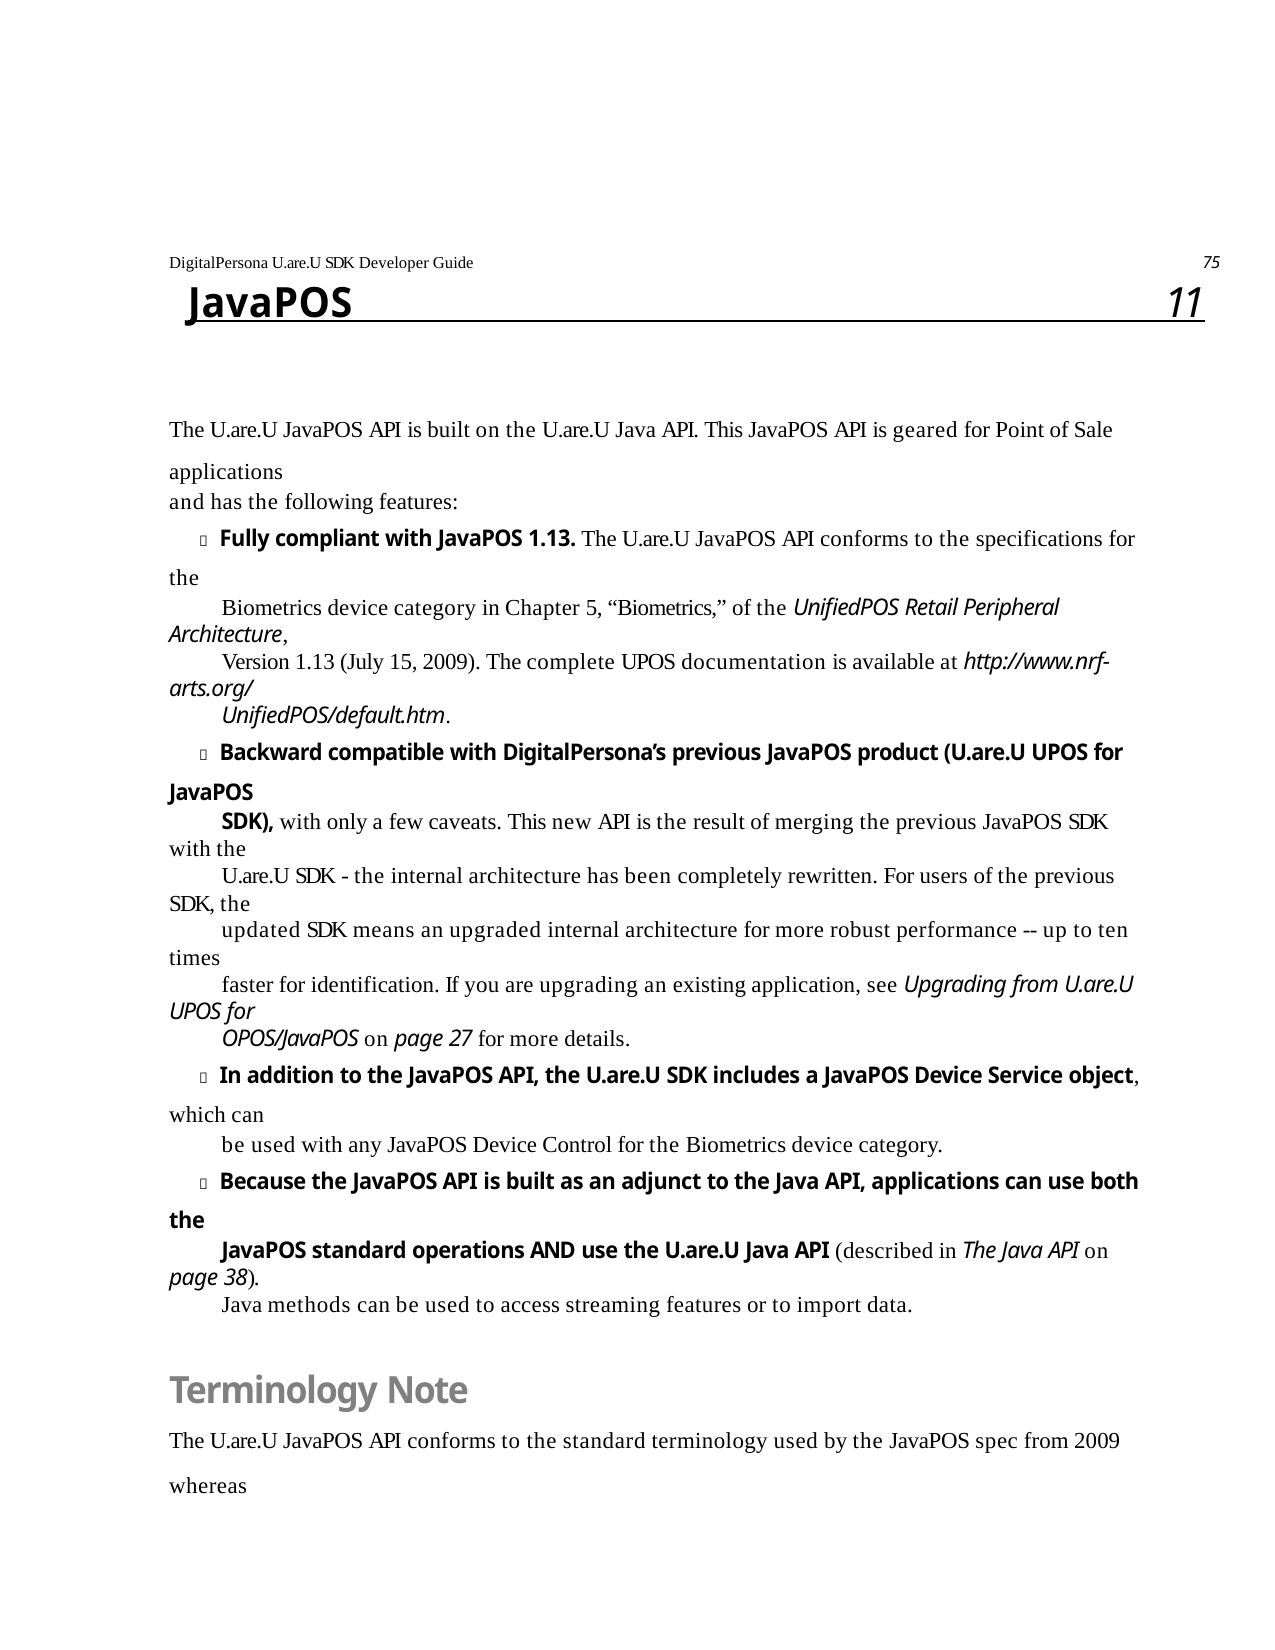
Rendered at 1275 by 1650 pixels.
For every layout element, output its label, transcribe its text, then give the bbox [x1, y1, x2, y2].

text  Backward compatible with DigitalPersona’s previous JavaPOS product (U.are.U UPOS for JavaPOS [169, 729, 1150, 808]
text JavaPOS 11 [169, 272, 1150, 329]
text UnifiedPOS/default.htm. [169, 702, 1150, 729]
text OPOS/JavaPOS on page 27 for more details. [169, 1024, 1150, 1052]
text Terminology Note [169, 1368, 1150, 1412]
text  In addition to the JavaPOS API, the U.are.U SDK includes a JavaPOS Device Service object, which can [169, 1052, 1150, 1131]
text updated SDK means an upgraded internal architecture for more robust performance -- up to ten times [169, 916, 1150, 970]
text be used with any JavaPOS Device Control for the Biometrics device category. [169, 1131, 1150, 1158]
text and has the following features: [169, 487, 1150, 514]
text Version 1.13 (July 15, 2009). The complete UPOS documentation is available at http://www.nrf-arts.org/ [169, 648, 1150, 702]
text DigitalPersona U.are.U SDK Developer Guide 75 [169, 256, 1150, 272]
text  Fully compliant with JavaPOS 1.13. The U.are.U JavaPOS API conforms to the specifications for the [169, 514, 1150, 593]
text Java methods can be used to access streaming features or to import data. [169, 1291, 1150, 1318]
text Biometrics device category in Chapter 5, “Biometrics,” of the UnifiedPOS Retail Peripheral Architecture, [169, 593, 1150, 648]
text SDK), with only a few caveats. This new API is the result of merging the previous JavaPOS SDK with the [169, 808, 1150, 862]
text The U.are.U JavaPOS API is built on the U.are.U Java API. This JavaPOS API is geared for Point of Sale applications [169, 404, 1150, 487]
text JavaPOS standard operations AND use the U.are.U Java API (described in The Java API on page 38). [169, 1237, 1150, 1291]
text faster for identification. If you are upgrading an existing application, see Upgrading from U.are.U UPOS for [169, 970, 1150, 1024]
text U.are.U SDK - the internal architecture has been completely rewritten. For users of the previous SDK, the [169, 862, 1150, 916]
text  Because the JavaPOS API is built as an adjunct to the Java API, applications can use both the [169, 1158, 1150, 1237]
text The U.are.U JavaPOS API conforms to the standard terminology used by the JavaPOS spec from 2009 whereas [169, 1412, 1150, 1503]
